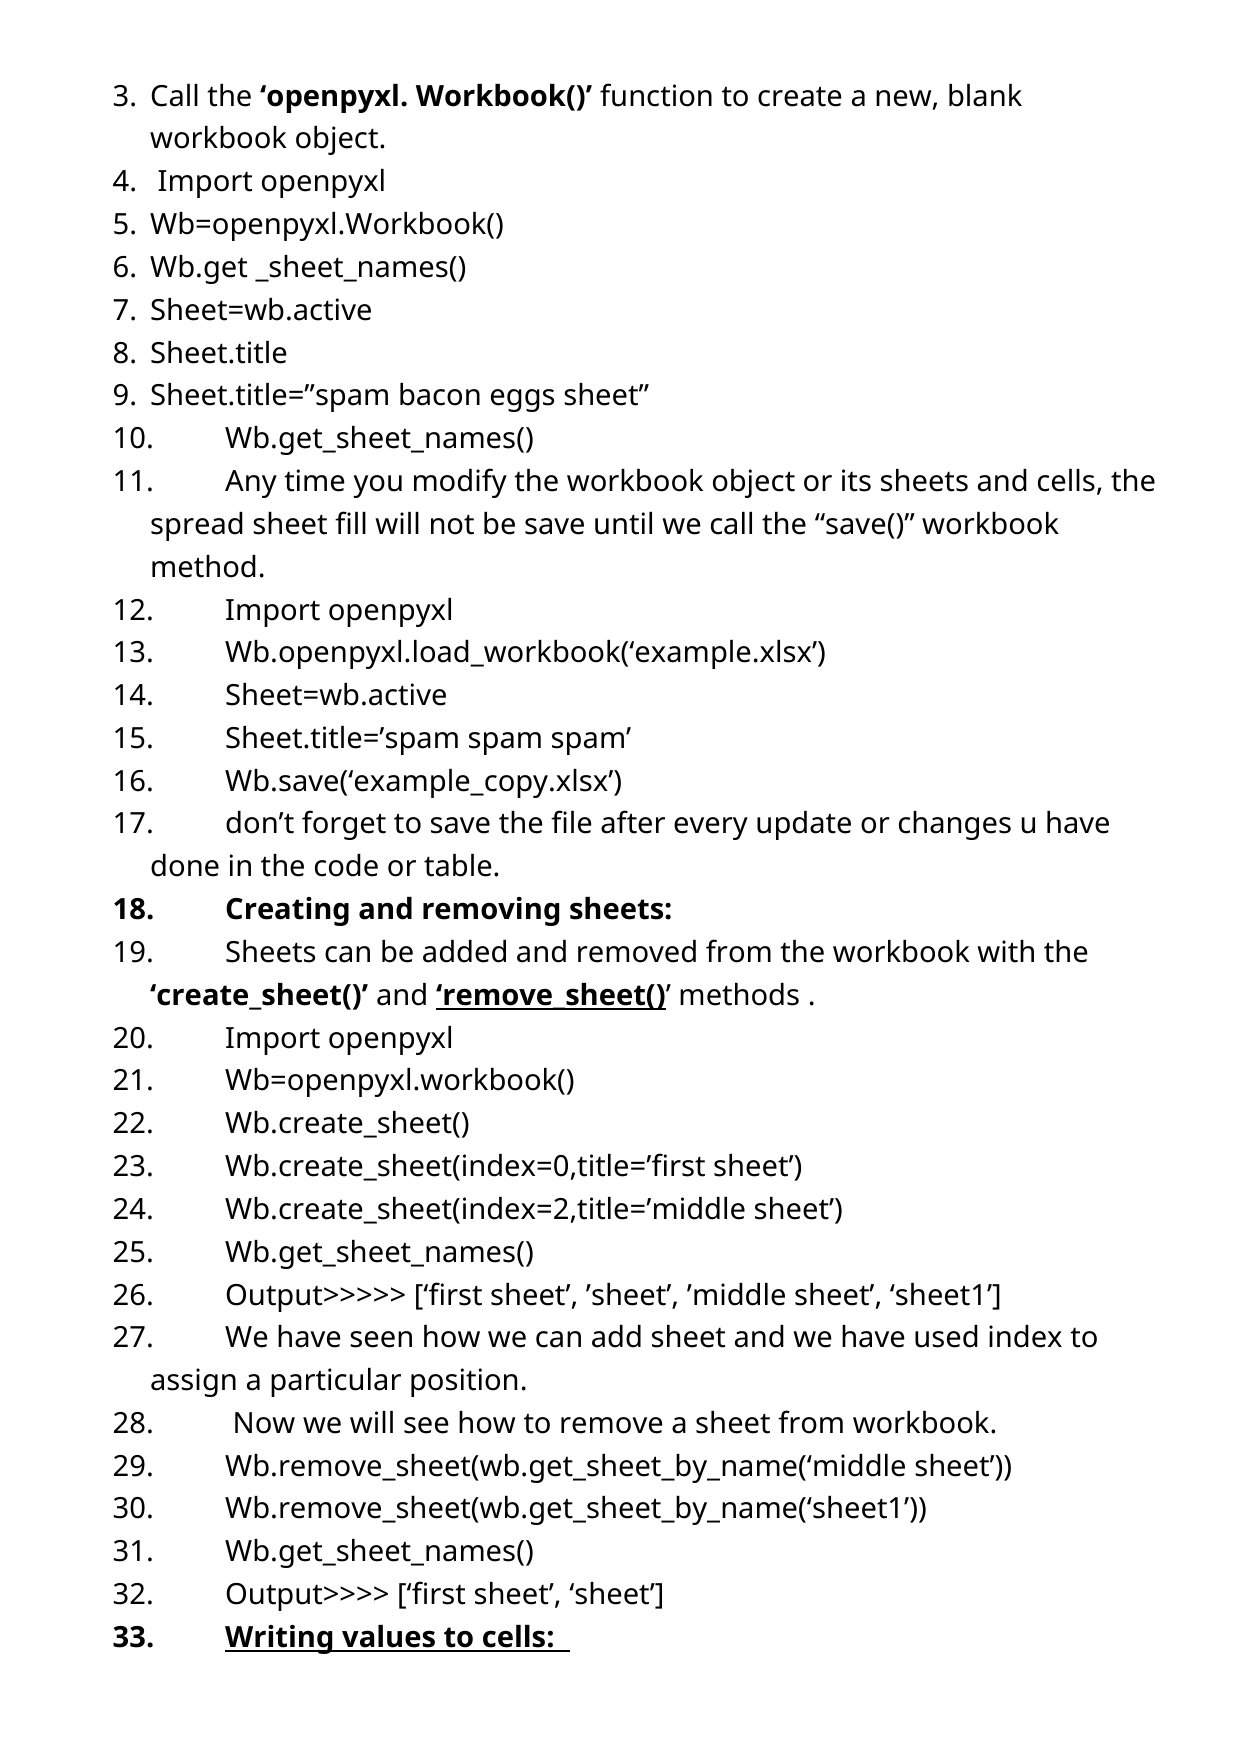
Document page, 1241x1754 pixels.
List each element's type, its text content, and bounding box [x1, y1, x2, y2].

list Wb.save(‘example_copy.xlsx’) [112, 760, 1165, 800]
list We have seen how we can add sheet and we have used index to assign a particular position. [112, 1317, 1165, 1399]
list Writing values to cells: [112, 1616, 1165, 1656]
list Wb.remove_sheet(wb.get_sheet_by_name(‘middle sheet’)) [112, 1445, 1165, 1485]
list Wb.create_sheet(index=0,title=’first sheet’) [112, 1145, 1165, 1185]
list Import openpyxl [112, 161, 1165, 200]
list Wb=openpyxl.workbook() [112, 1060, 1165, 1099]
list Sheet.title [112, 332, 1165, 372]
list Creating and removing sheets: [112, 888, 1165, 928]
list Import openpyxl [112, 589, 1165, 628]
list Wb.get_sheet_names() [112, 417, 1165, 457]
list Wb.get_sheet_names() [112, 1231, 1165, 1271]
list Now we will see how to remove a sheet from workbook. [112, 1402, 1165, 1442]
list Output>>>> [‘first sheet’, ‘sheet’] [112, 1573, 1165, 1613]
list Wb.create_sheet() [112, 1102, 1165, 1142]
list Sheet=wb.active [112, 289, 1165, 329]
list Output>>>>> [‘first sheet’, ’sheet’, ’middle sheet’, ‘sheet1’] [112, 1274, 1165, 1313]
list Sheets can be added and removed from the workbook with the ‘create_sheet()’ and ‘remove_sheet()’ methods . [112, 931, 1165, 1014]
list Call the ‘openpyxl. Workbook()’ function to create a new, blank workbook object. [112, 75, 1165, 157]
list Wb.get_sheet_names() [112, 1531, 1165, 1570]
list Any time you modify the workbook object or its sheets and cells, the spread sheet fill will not be save until we call the “save()” workbook method. [112, 460, 1165, 586]
list Wb.get _sheet_names() [112, 246, 1165, 286]
list don’t forget to save the file after every update or changes u have done in the code or table. [112, 803, 1165, 885]
list Wb=openpyxl.Workbook() [112, 203, 1165, 243]
list Sheet=wb.active [112, 674, 1165, 714]
list Sheet.title=”spam bacon eggs sheet” [112, 375, 1165, 414]
list Wb.remove_sheet(wb.get_sheet_by_name(‘sheet1’)) [112, 1488, 1165, 1527]
list Sheet.title=’spam spam spam’ [112, 717, 1165, 757]
list Wb.create_sheet(index=2,title=’middle sheet’) [112, 1188, 1165, 1228]
list Import openpyxl [112, 1017, 1165, 1057]
list Wb.openpyxl.load_workbook(‘example.xlsx’) [112, 632, 1165, 671]
